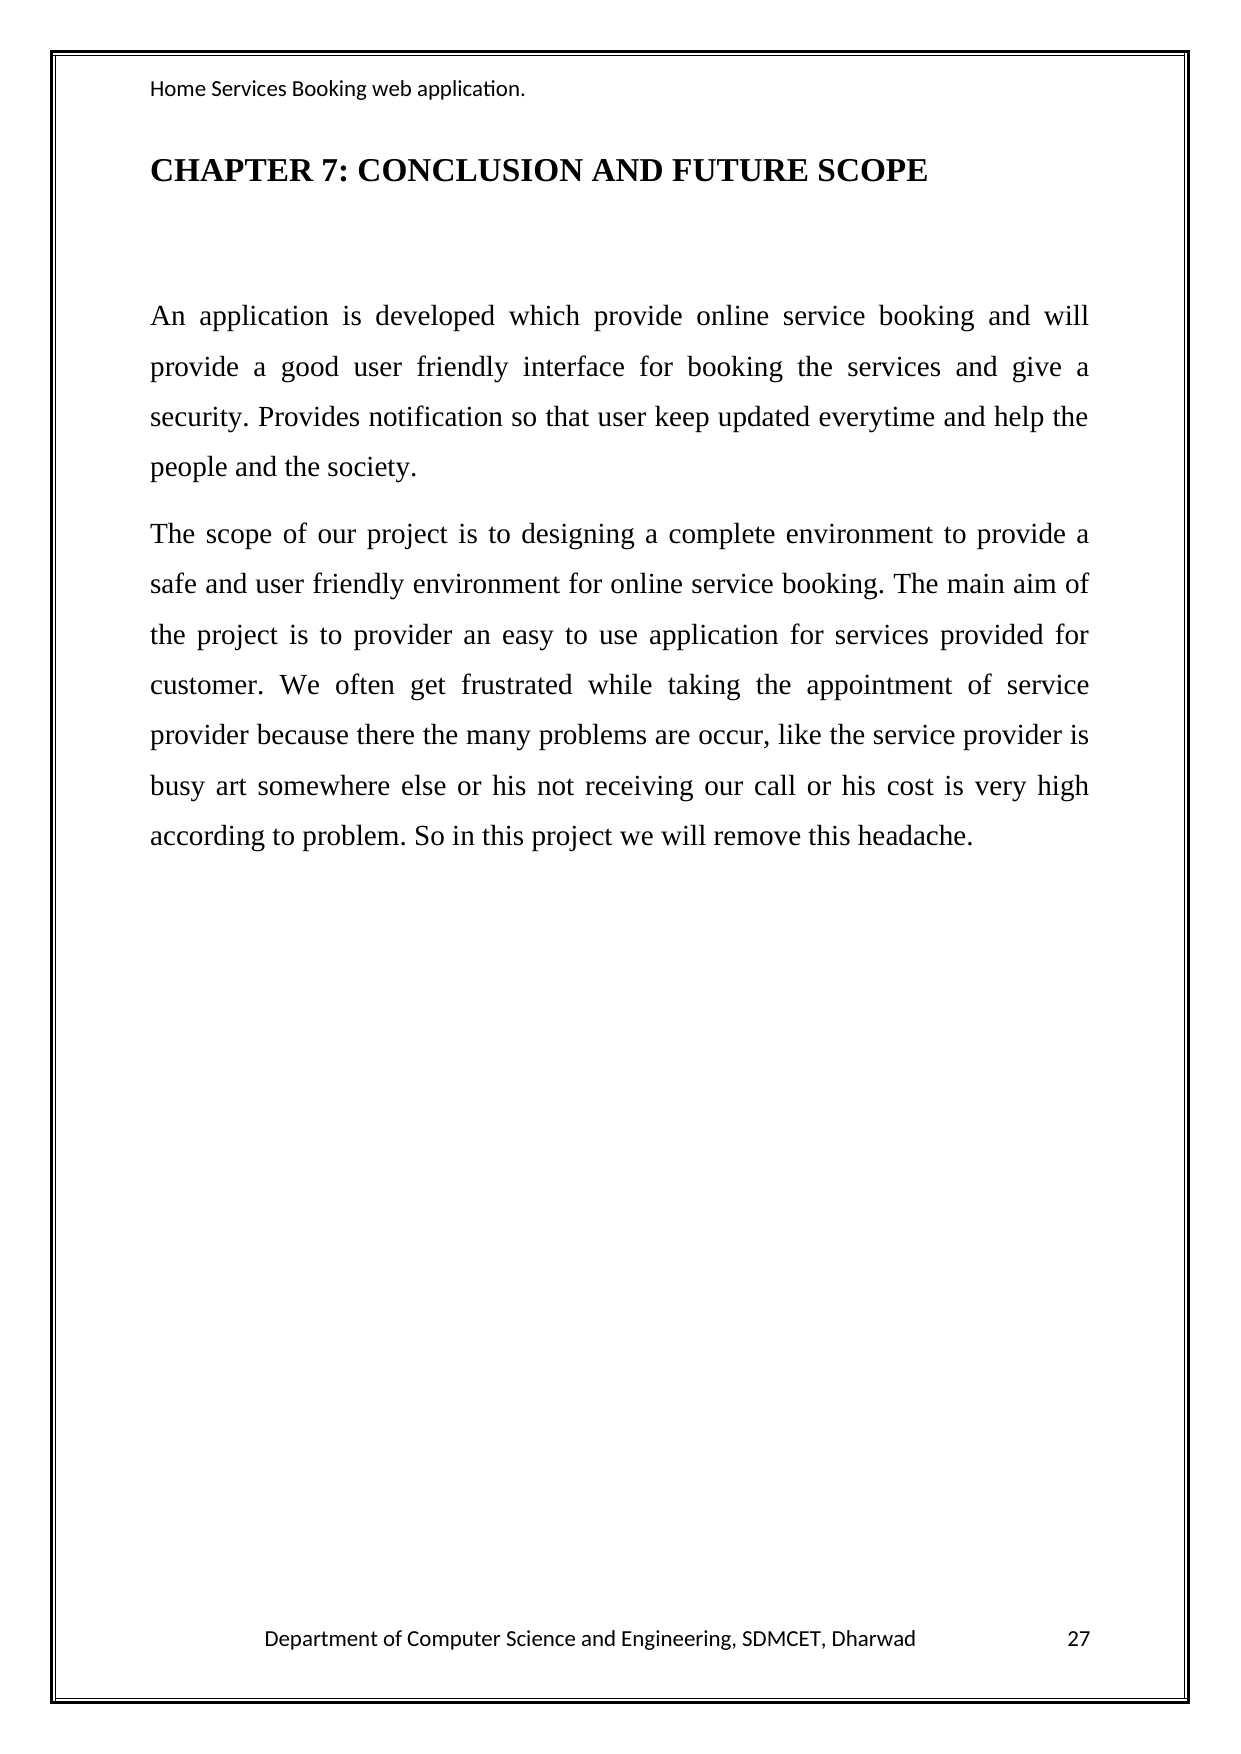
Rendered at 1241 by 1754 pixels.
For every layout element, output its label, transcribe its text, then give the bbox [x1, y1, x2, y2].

text CHAPTER 7: CONCLUSION AND FUTURE SCOPE [150, 150, 1090, 188]
text The scope of our project is to designing a complete environment to provide a safe and user friendly environment for online service booking. The main aim of the project is to provider an easy to use application for services provided for customer. We often get frustrated while taking the appointment of service provider because there the many problems are occur, like the service provider is busy art somewhere else or his not receiving our call or his cost is very high according to problem. So in this project we will remove this headache. [150, 516, 1090, 852]
text An application is developed which provide online service booking and will provide a good user friendly interface for booking the services and give a security. Provides notification so that user keep updated everytime and help the people and the society. [150, 298, 1090, 483]
